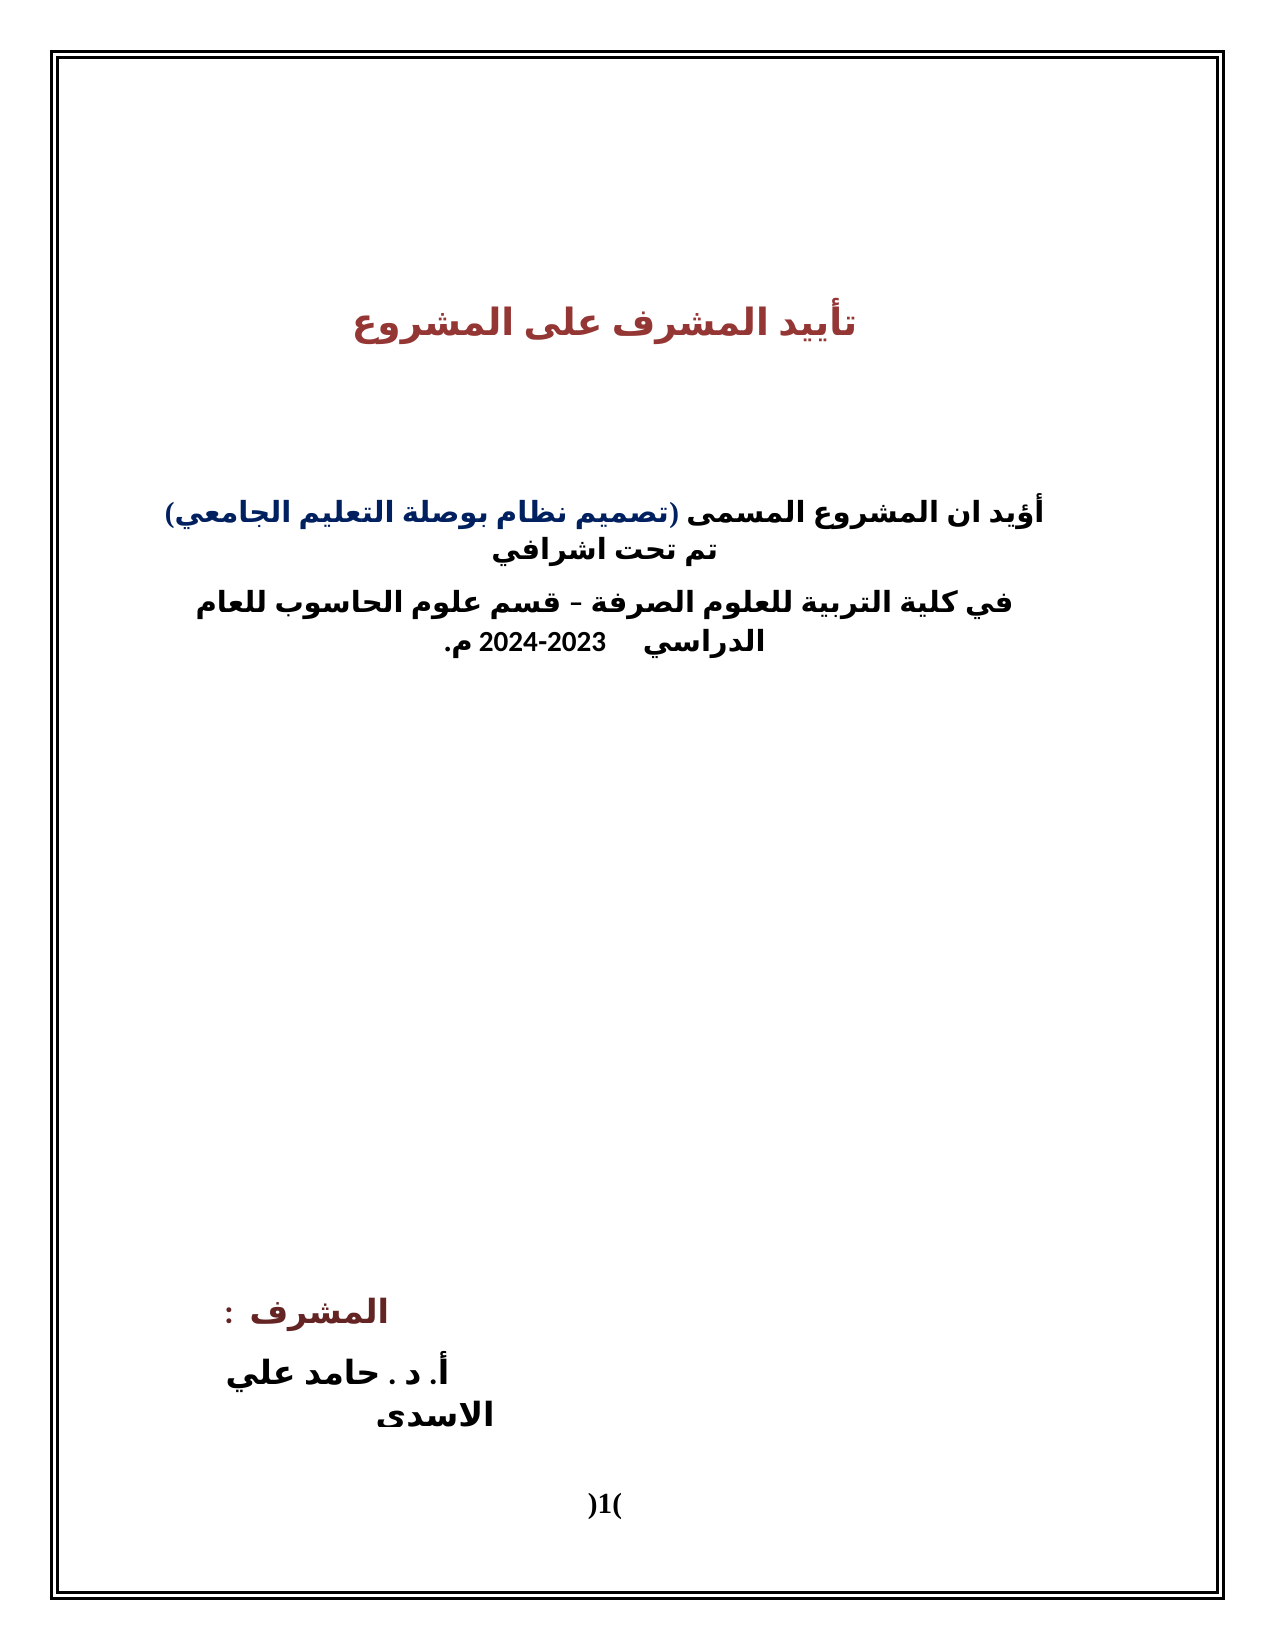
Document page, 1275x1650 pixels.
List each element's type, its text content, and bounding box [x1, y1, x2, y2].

text في كلية التربية للعلوم الصرفة – قسم علوم الحاسوب للعام الدراسي 2023-2024 م. [159, 584, 1050, 658]
text تأييد المشرف على المشروع [159, 300, 1050, 343]
text أؤيد ان المشروع المسمى (تصميم نظام بوصلة التعليم الجامعي) تم تحت اشرافي [159, 496, 1050, 565]
